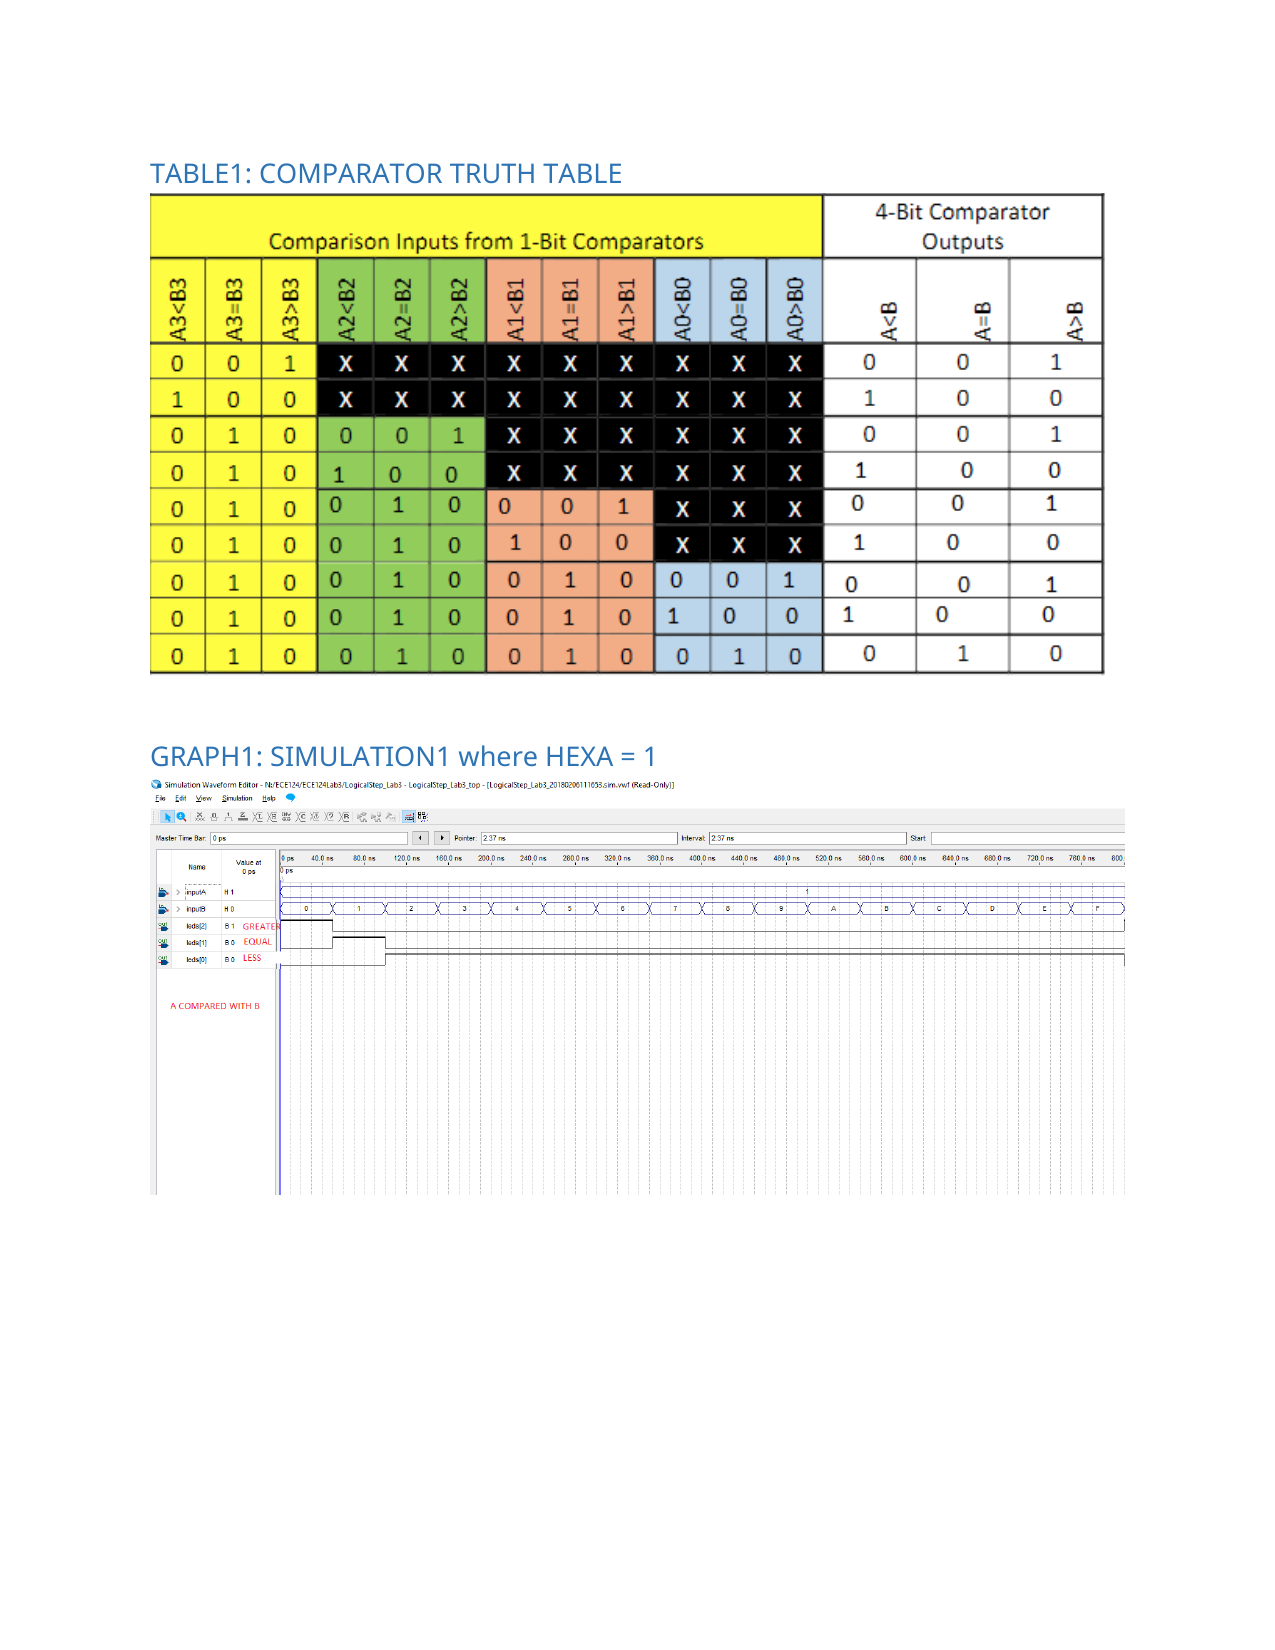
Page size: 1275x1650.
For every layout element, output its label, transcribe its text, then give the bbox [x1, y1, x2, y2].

subtitle TABLE1: COMPARATOR TRUTH TABLE [150, 154, 1125, 191]
picture [150, 777, 1125, 1195]
subtitle GRAPH1: SIMULATION1 where HEXA = 1 [150, 737, 1125, 774]
picture [150, 193, 1108, 677]
